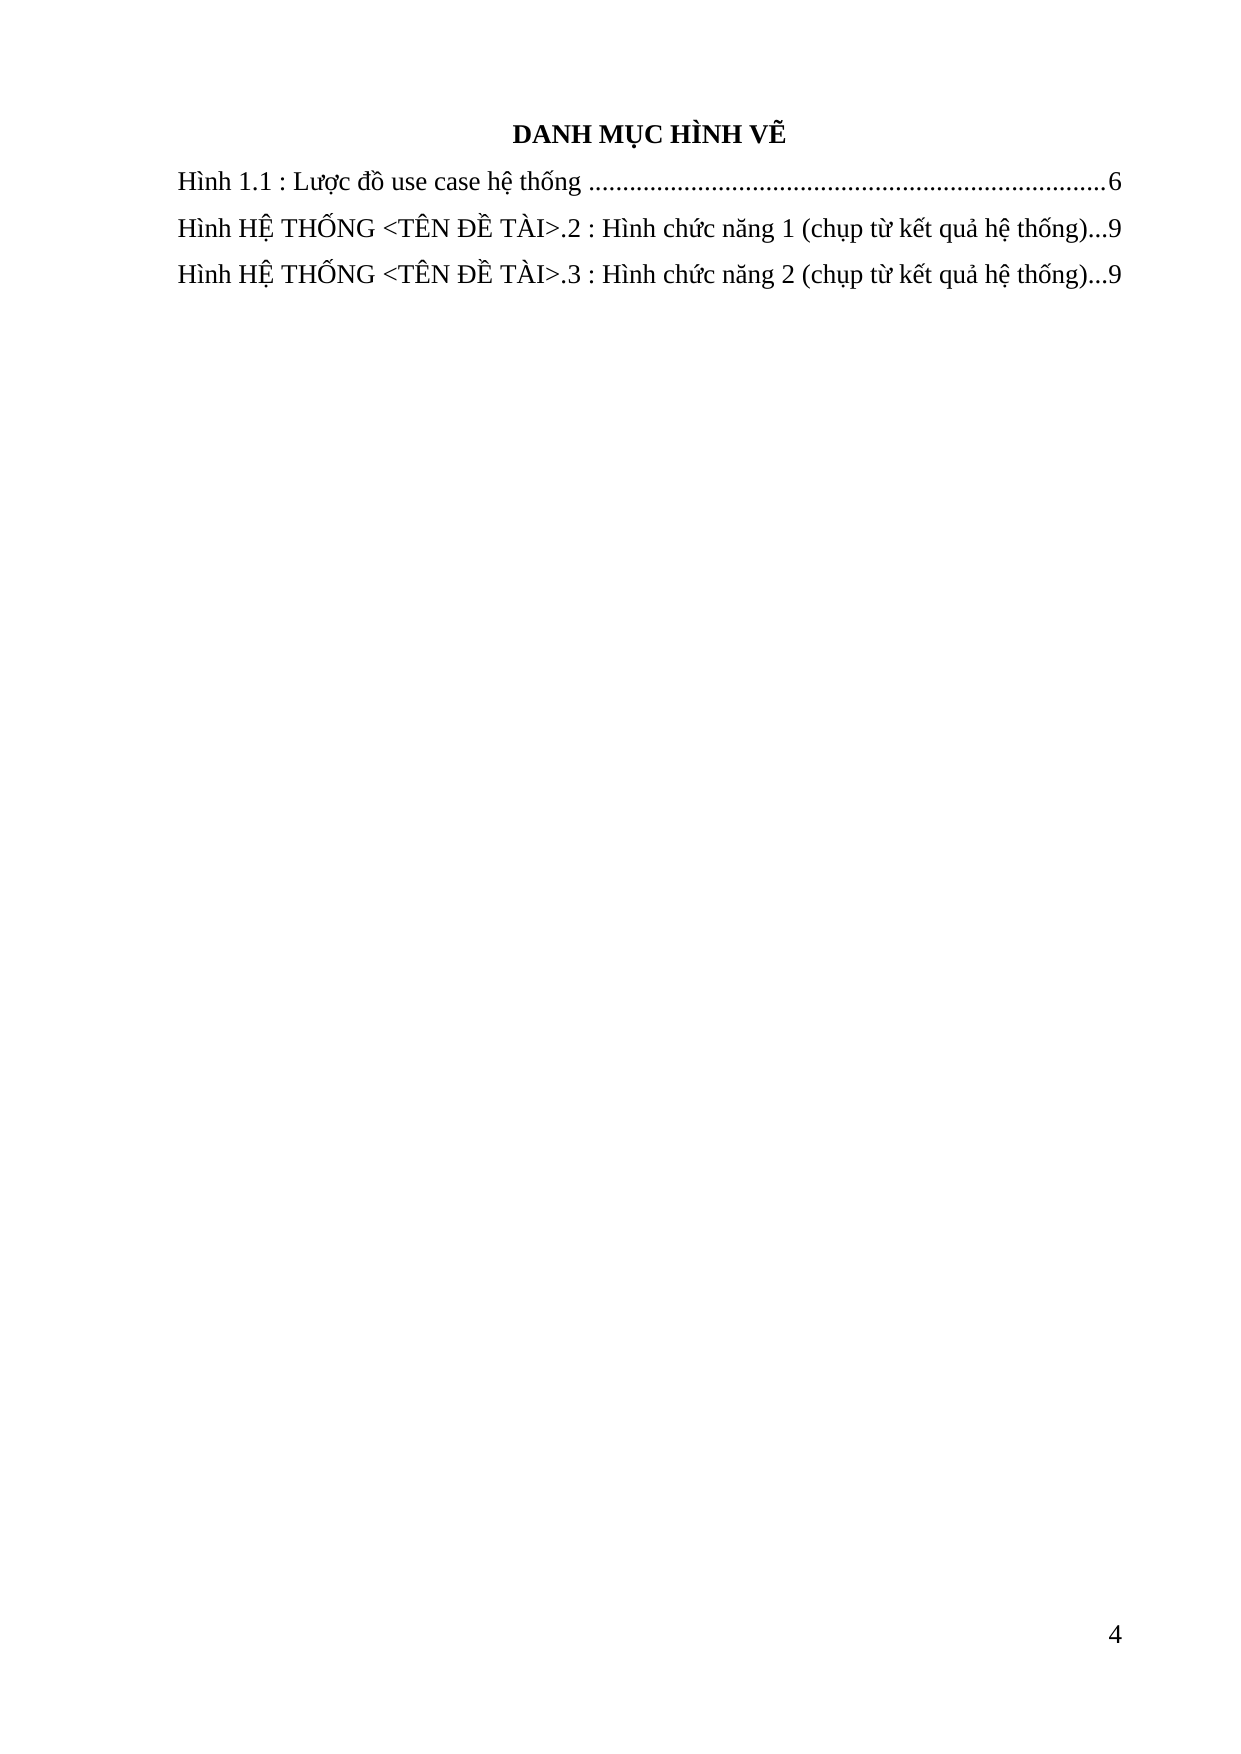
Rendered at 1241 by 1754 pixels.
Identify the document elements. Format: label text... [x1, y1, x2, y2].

text Hình HỆ THỐNG <TÊN ĐỀ TÀI>.3 : Hình chức năng 2 (chụp từ kết quả hệ thống) 9 [177, 258, 1122, 290]
text Hình 1.1 : Lược đồ use case hệ thống 6 [177, 165, 1122, 196]
list DANH MỤC HÌNH VẼ [177, 118, 1122, 150]
text Hình HỆ THỐNG <TÊN ĐỀ TÀI>.2 : Hình chức năng 1 (chụp từ kết quả hệ thống) 9 [177, 212, 1122, 243]
